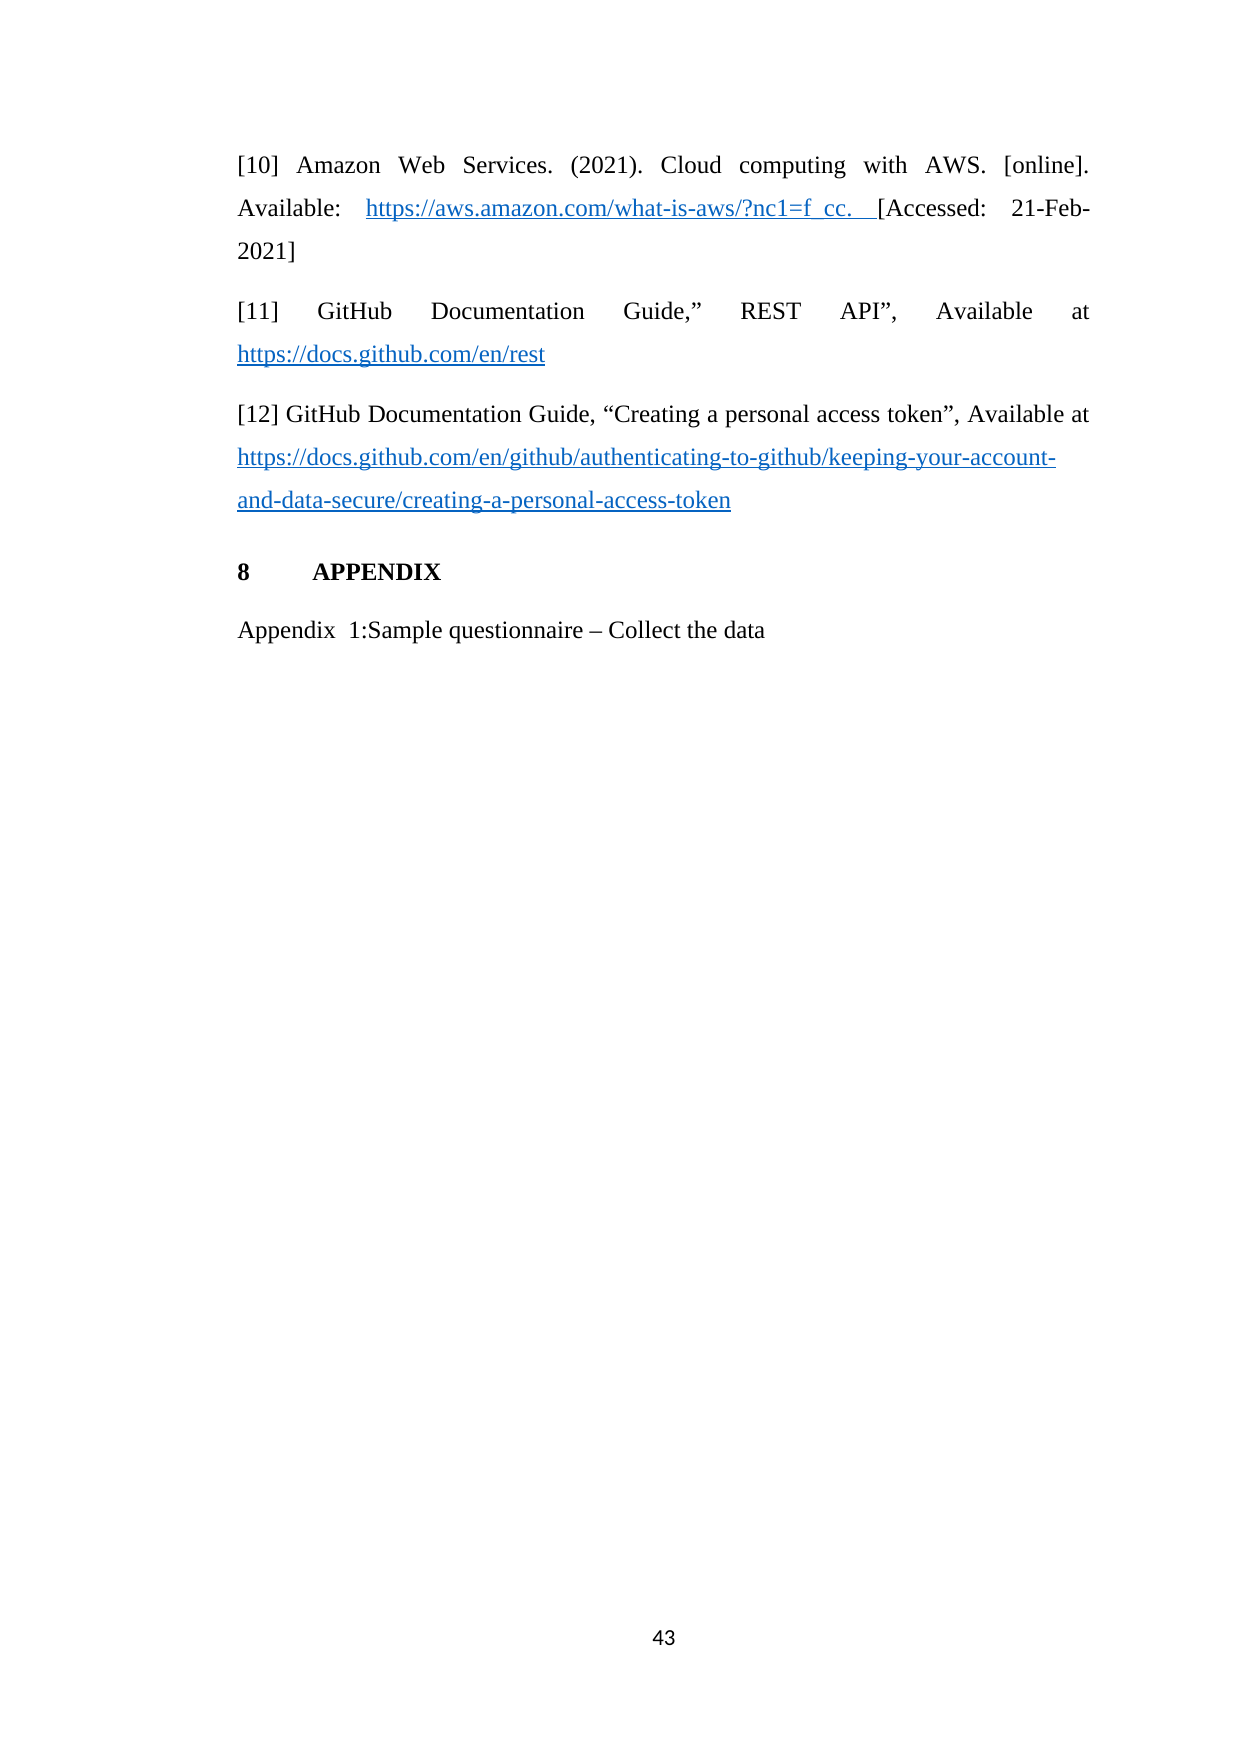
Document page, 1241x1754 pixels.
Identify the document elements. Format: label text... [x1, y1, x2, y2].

subtitle 8 APPENDIX [237, 557, 1090, 586]
text [10] Amazon Web Services. (2021). Cloud computing with AWS. [online]. Available: https://aws.amazon.com/what-is-aws/?nc1=f_cc. [Accessed: 21-Feb-2021] [237, 150, 1090, 265]
text Appendix 1:Sample questionnaire – Collect the data [237, 615, 1090, 644]
text [12] GitHub Documentation Guide, “Creating a personal access token”, Available at https://docs.github.com/en/github/authenticating-to-github/keeping-your-account-and-data-secure/creating-a-personal-access-token [237, 399, 1090, 514]
text [11] GitHub Documentation Guide,” REST API”, Available at https://docs.github.com/en/rest [237, 296, 1090, 368]
